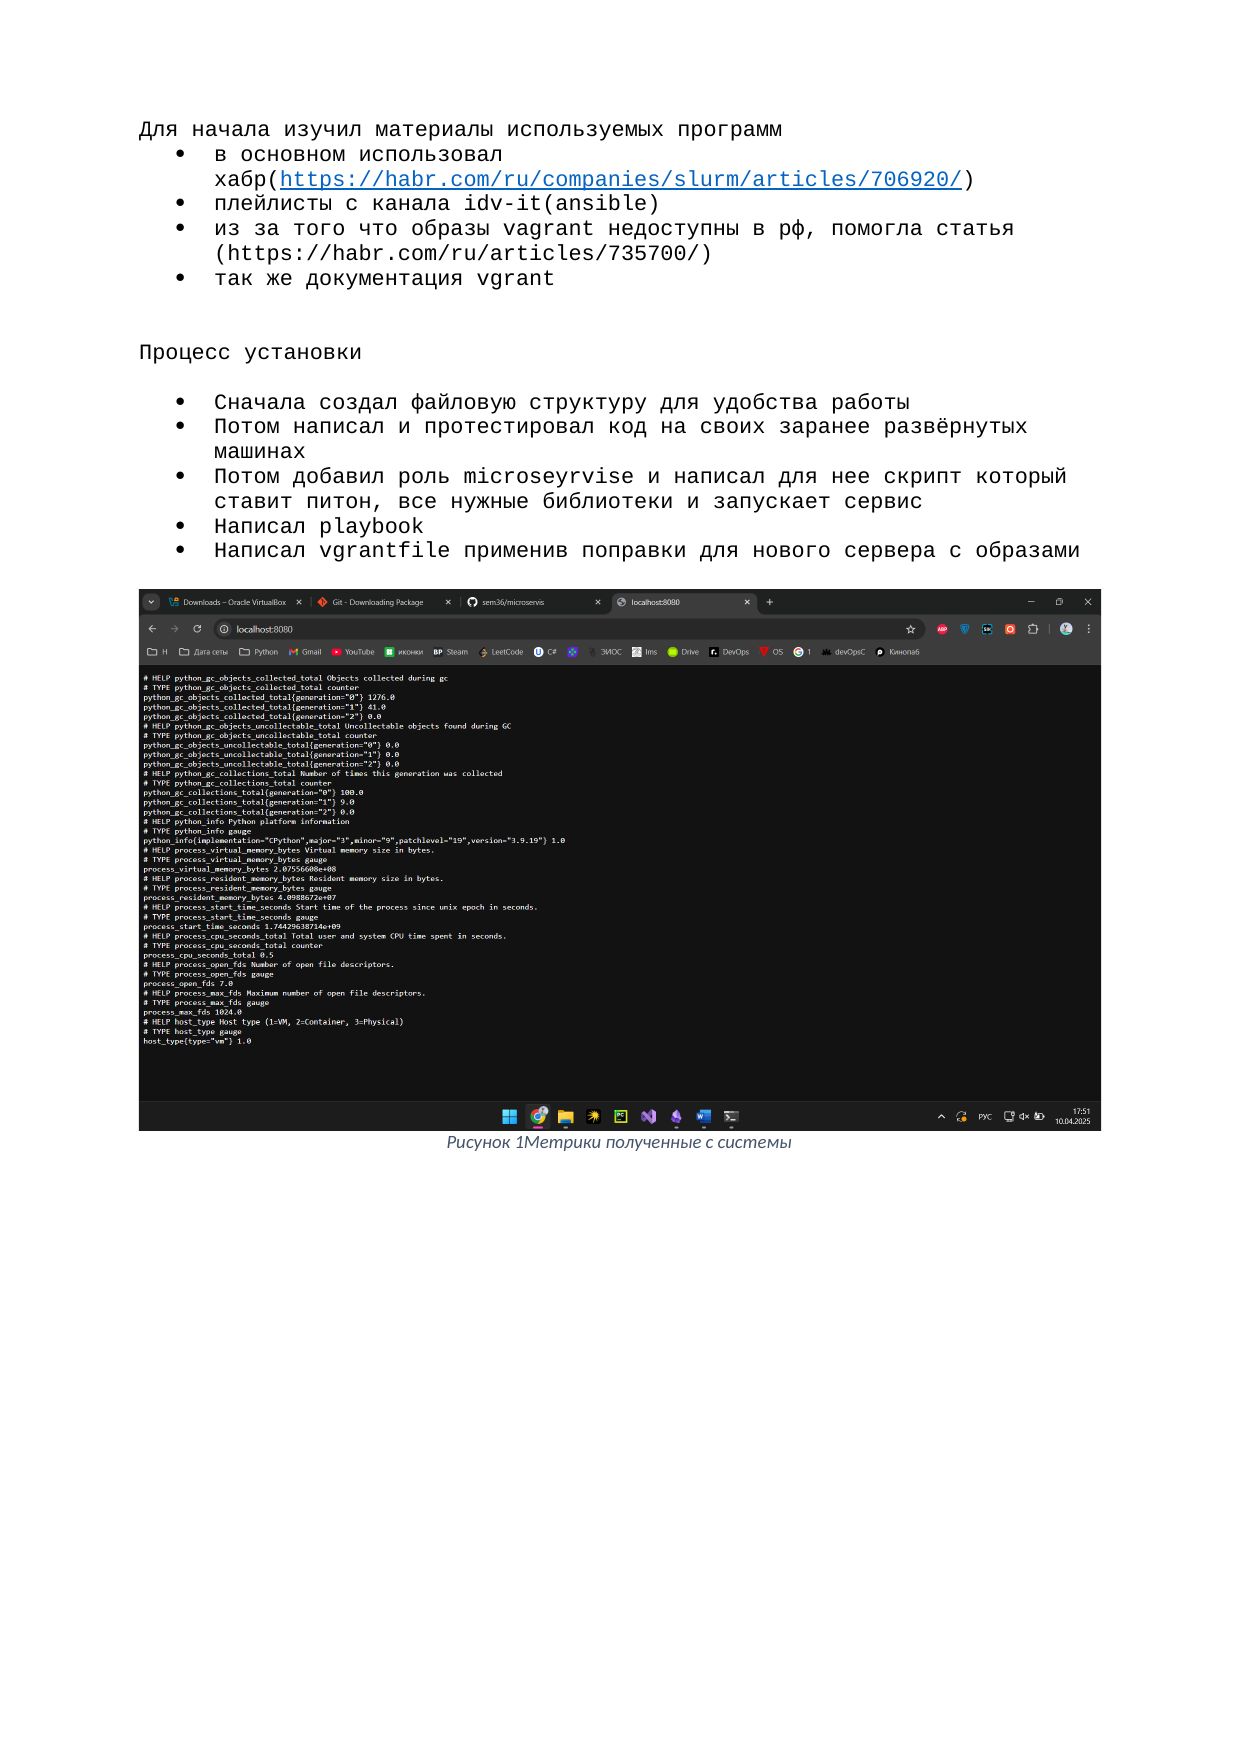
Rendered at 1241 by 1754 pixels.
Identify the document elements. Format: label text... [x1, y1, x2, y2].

list Потом добавил роль microseyrvise и написал для нее скрипт который ставит питон, все нужные библиотеки и запускает сервис [176, 465, 1101, 515]
text Процесс установки [139, 341, 1101, 366]
list в основном использовал хабр(https://habr.com/ru/companies/slurm/articles/706920/) [176, 143, 1101, 192]
text Для начала изучил материалы используемых программ [139, 118, 1101, 143]
list Написал vgrantfile применив поправки для нового сервера с образами [176, 539, 1101, 564]
list Сначала создал файловую структуру для удобства работы [176, 391, 1101, 416]
list Потом написал и протестировал код на своих заранее развёрнутых машинах [176, 416, 1101, 465]
picture [138, 589, 1102, 1131]
list из за того что образы vagrant недоступны в рф, помогла статья (https://habr.com/ru/articles/735700/) [176, 217, 1101, 267]
list плейлисты с канала idv-it(ansible) [176, 192, 1101, 217]
list так же документация vgrant [176, 267, 1101, 292]
list Написал playbook [176, 515, 1101, 539]
